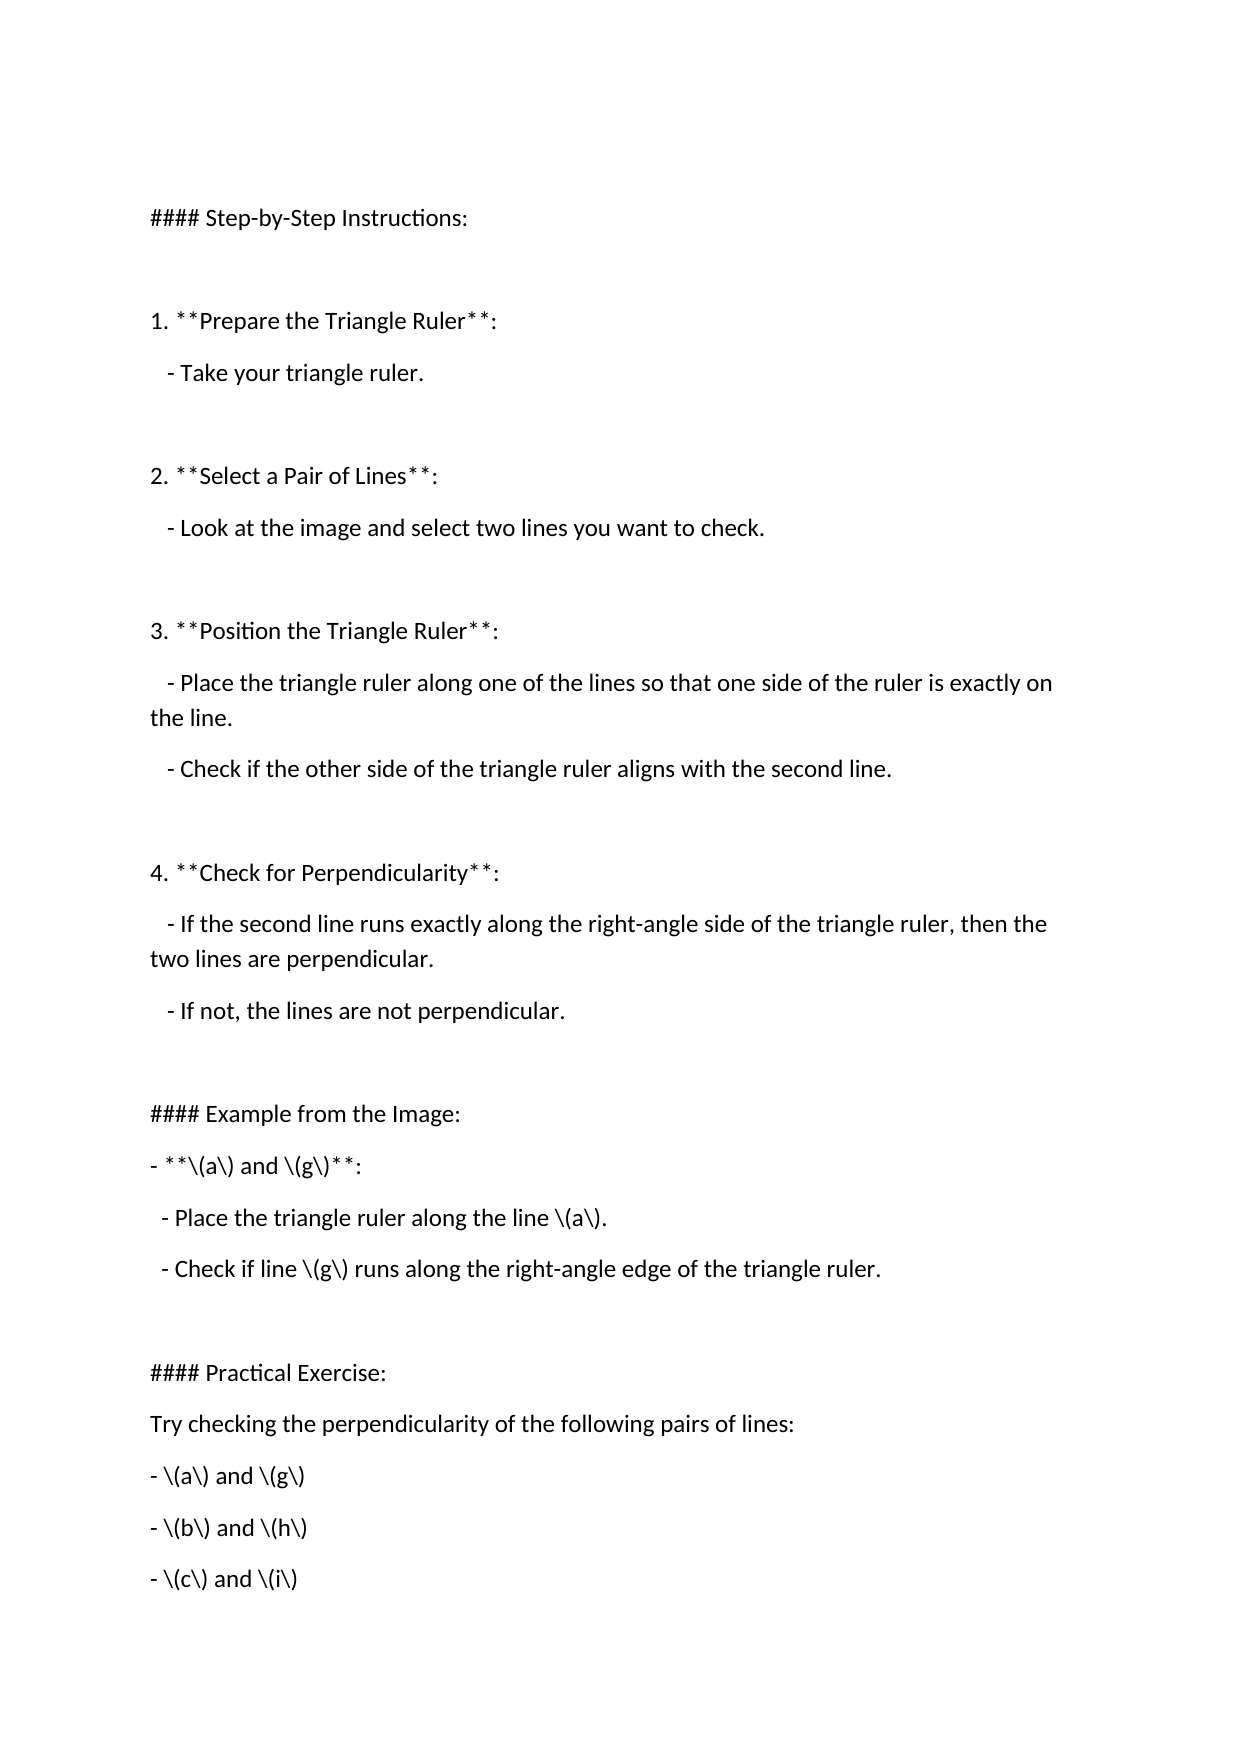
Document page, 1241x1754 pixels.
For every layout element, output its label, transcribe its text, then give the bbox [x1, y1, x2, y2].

text #### Example from the Image: [150, 1098, 1090, 1129]
text #### Practical Exercise: [150, 1357, 1090, 1387]
text - Check if line \(g\) runs along the right-angle edge of the triangle ruler. [150, 1253, 1090, 1284]
text 3. **Position the Triangle Ruler**: [150, 615, 1090, 646]
text - \(a\) and \(g\) [150, 1460, 1090, 1491]
text 2. **Select a Pair of Lines**: [150, 460, 1090, 491]
text - Check if the other side of the triangle ruler aligns with the second line. [150, 753, 1090, 784]
text 4. **Check for Perpendicularity**: [150, 857, 1090, 887]
text - Place the triangle ruler along the line \(a\). [150, 1202, 1090, 1232]
text - Take your triangle ruler. [150, 357, 1090, 387]
text - If the second line runs exactly along the right-angle side of the triangle ruler, then the two lines are perpendicular. [150, 908, 1090, 974]
text - If not, the lines are not perpendicular. [150, 995, 1090, 1026]
text - Look at the image and select two lines you want to check. [150, 512, 1090, 542]
text - \(c\) and \(i\) [150, 1563, 1090, 1594]
text - **\(a\) and \(g\)**: [150, 1150, 1090, 1181]
text 1. **Prepare the Triangle Ruler**: [150, 305, 1090, 336]
text Try checking the perpendicularity of the following pairs of lines: [150, 1408, 1090, 1439]
text #### Step-by-Step Instructions: [150, 202, 1090, 232]
text - Place the triangle ruler along one of the lines so that one side of the ruler is exactly on the line. [150, 667, 1090, 732]
text - \(b\) and \(h\) [150, 1512, 1090, 1542]
